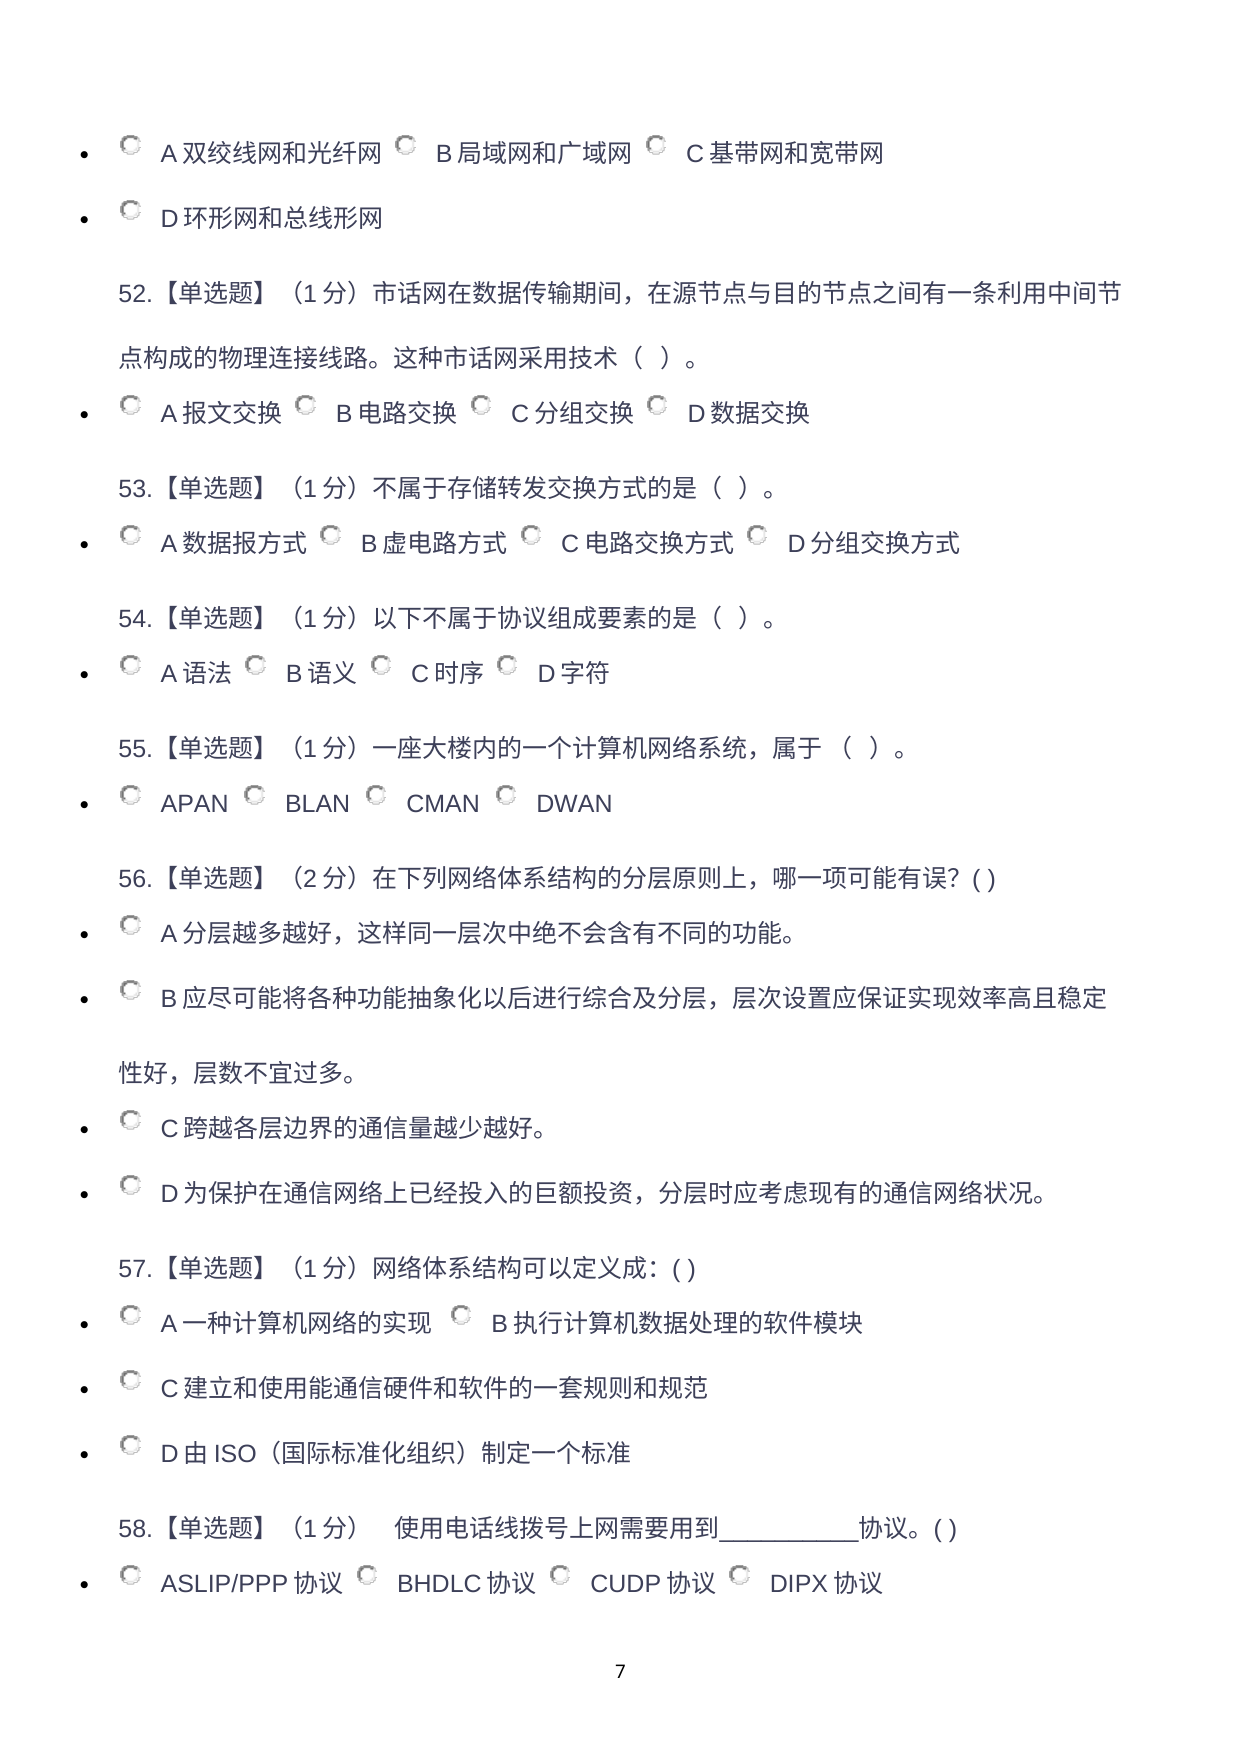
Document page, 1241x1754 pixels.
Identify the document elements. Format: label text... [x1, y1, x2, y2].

text 54.【单选题】（1分）以下不属于协议组成要素的是（ ）。 [118, 584, 1122, 649]
list A报文交换 B电路交换 C分组交换 D数据交换 [81, 389, 1122, 454]
text 57.【单选题】（1分）网络体系结构可以定义成：( ) [118, 1234, 1122, 1299]
list C建立和使用能通信硬件和软件的一套规则和规范 [81, 1364, 1122, 1429]
text 53.【单选题】（1分）不属于存储转发交换方式的是（ ）。 [118, 454, 1122, 519]
list A语法 B语义 C时序 D字符 [81, 649, 1122, 714]
list A双绞线网和光纤网 B局域网和广域网 C基带网和宽带网 [81, 129, 1122, 194]
list APAN BLAN CMAN DWAN [81, 779, 1122, 844]
list A一种计算机网络的实现 B执行计算机数据处理的软件模块 [81, 1299, 1122, 1364]
list ASLIP/PPP协议 BHDLC协议 CUDP协议 DIPX协议 [81, 1559, 1122, 1624]
list C跨越各层边界的通信量越少越好。 [81, 1104, 1122, 1169]
list D由ISO（国际标准化组织）制定一个标准 [81, 1429, 1122, 1494]
text 52.【单选题】（1分）市话网在数据传输期间，在源节点与目的节点之间有一条利用中间节点构成的物理连接线路。这种市话网采用技术（ ）。 [118, 259, 1122, 389]
text 58.【单选题】（1分） 使用电话线拨号上网需要用到__________协议。( ) [118, 1494, 1122, 1559]
list D环形网和总线形网 [81, 194, 1122, 259]
list D为保护在通信网络上已经投入的巨额投资，分层时应考虑现有的通信网络状况。 [81, 1169, 1122, 1234]
list A分层越多越好，这样同一层次中绝不会含有不同的功能。 [81, 909, 1122, 974]
text 56.【单选题】（2分）在下列网络体系结构的分层原则上，哪一项可能有误？( ) [118, 844, 1122, 909]
text 55.【单选题】（1分）一座大楼内的一个计算机网络系统，属于 （ ）。 [118, 714, 1122, 779]
list A数据报方式 B虚电路方式 C电路交换方式 D分组交换方式 [81, 519, 1122, 584]
list B应尽可能将各种功能抽象化以后进行综合及分层，层次设置应保证实现效率高且稳定性好，层数不宜过多。 [81, 974, 1122, 1104]
